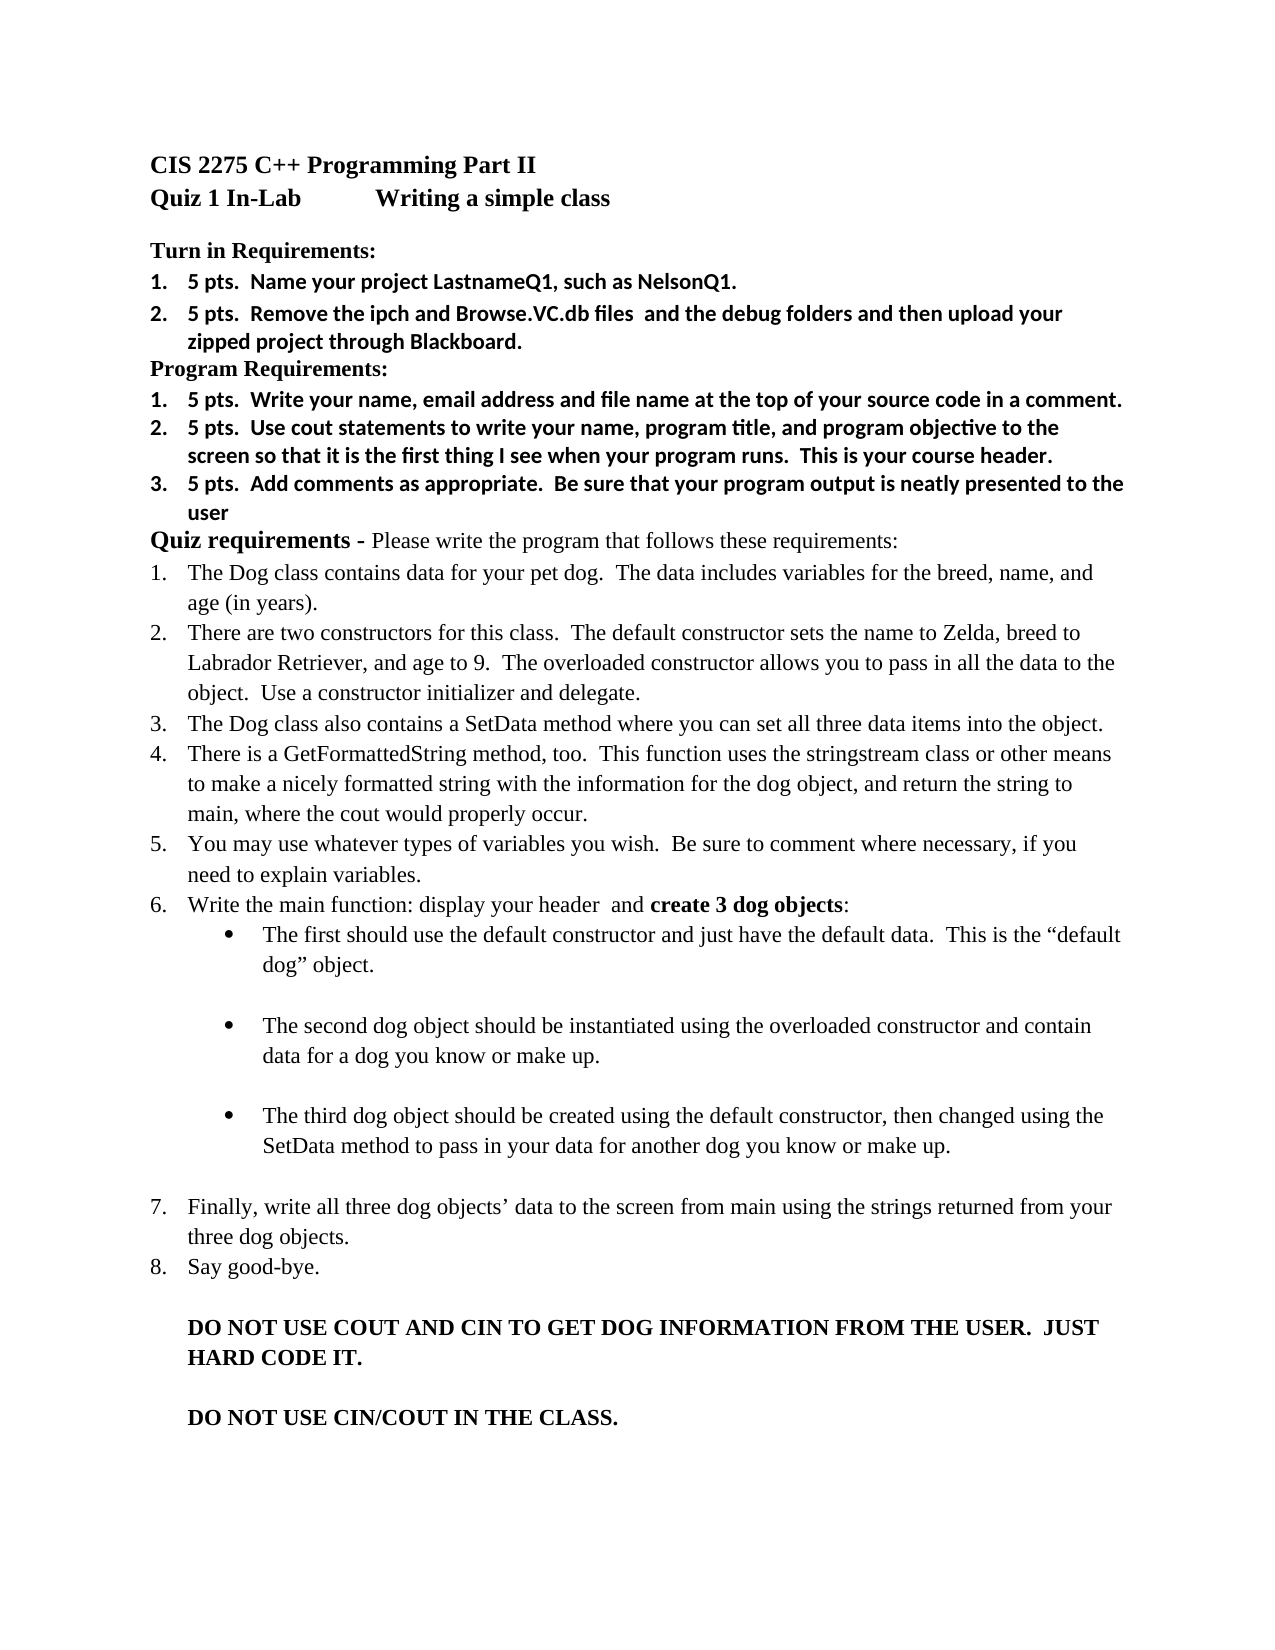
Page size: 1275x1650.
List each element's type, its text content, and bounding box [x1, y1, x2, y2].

list The Dog class contains data for your pet dog. The data includes variables for the breed, name, and age (in years). [150, 559, 1125, 615]
list You may use whatever types of variables you wish. Be sure to comment where necessary, if you need to explain variables. [150, 831, 1125, 887]
list Finally, write all three dog objects’ data to the screen from main using the strings returned from your three dog objects. [150, 1193, 1125, 1249]
list Write the main function: display your header and create 3 dog objects: [150, 891, 1125, 917]
list 5 pts. Write your name, email address and file name at the top of your source code in a comment. [150, 386, 1125, 413]
list 5 pts. Name your project LastnameQ1, such as NelsonQ1. [150, 267, 1125, 295]
text Quiz requirements - Please write the program that follows these requirements: [150, 526, 1125, 554]
list DO NOT USE COUT AND CIN TO GET DOG INFORMATION FROM THE USER. JUST HARD CODE IT. [187, 1314, 1125, 1370]
list DO NOT USE CIN/COUT IN THE CLASS. [187, 1404, 1125, 1431]
list There are two constructors for this class. The default constructor sets the name to Zelda, breed to Labrador Retriever, and age to 9. The overloaded constructor allows you to pass in all the data to the object. Use a constructor initializer and delegate. [150, 619, 1125, 706]
list The third dog object should be created using the default constructor, then changed using the SetData method to pass in your data for another dog you know or make up. [225, 1102, 1125, 1159]
list Say good-bye. [150, 1253, 1125, 1280]
list There is a GetFormattedString method, too. This function uses the stringstream class or other means to make a nicely formatted string with the information for the dog object, and return the string to main, where the cout would properly occur. [150, 740, 1125, 827]
list 5 pts. Remove the ipch and Browse.VC.db files and the debug folders and then upload your zipped project through Blackboard. [150, 299, 1125, 355]
text Turn in Requirements: [150, 237, 1125, 263]
list The first should use the default constructor and just have the default data. This is the “default dog” object. [225, 921, 1125, 978]
list The Dog class also contains a SetData method where you can set all three data items into the object. [150, 710, 1125, 736]
list 5 pts. Use cout statements to write your name, program title, and program objective to the screen so that it is the first thing I see when your program runs. This is your course header. [150, 413, 1125, 469]
text Quiz 1 In-Lab Writing a simple class [150, 183, 1125, 212]
list The second dog object should be instantiated using the overloaded constructor and contain data for a dog you know or make up. [225, 1012, 1125, 1068]
text Program Requirements: [150, 355, 1125, 382]
text CIS 2275 C++ Programming Part II [150, 150, 1125, 179]
list 5 pts. Add comments as appropriate. Be sure that your program output is neatly presented to the user [150, 469, 1125, 526]
